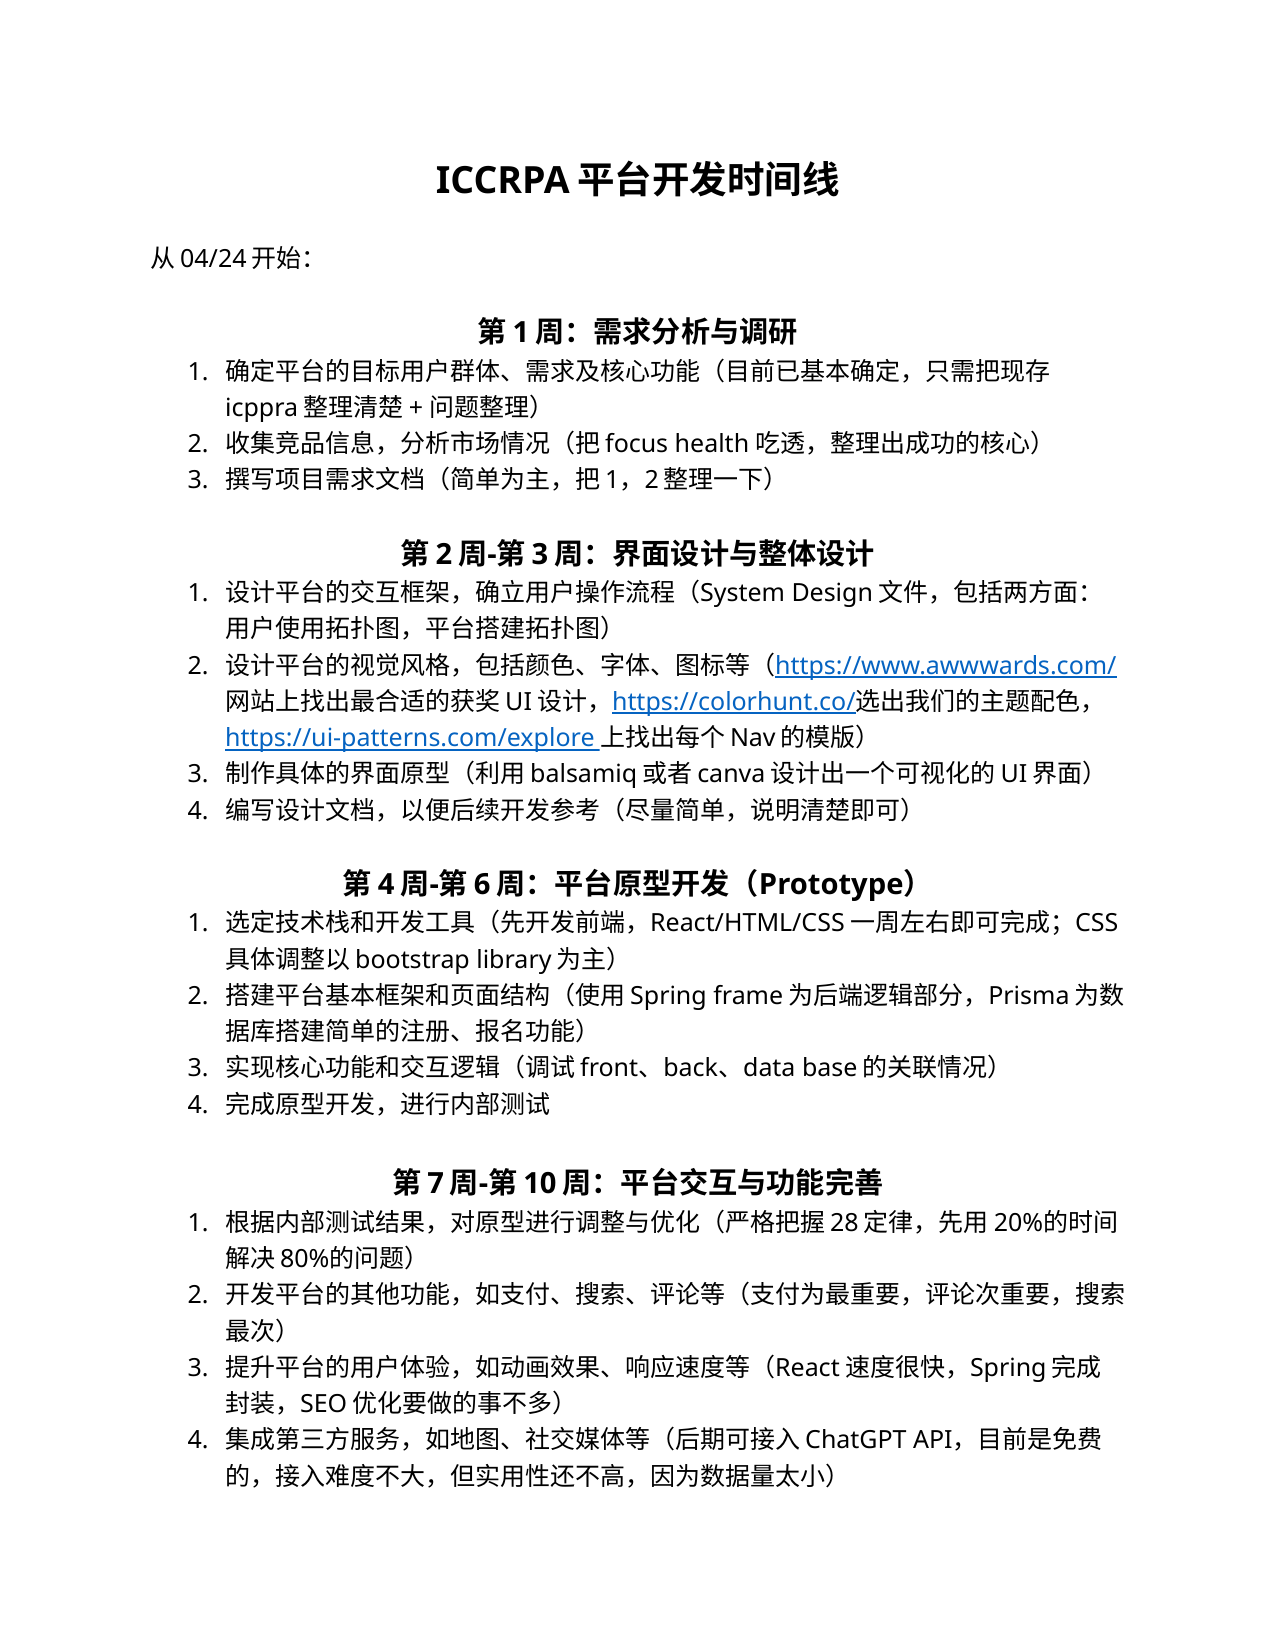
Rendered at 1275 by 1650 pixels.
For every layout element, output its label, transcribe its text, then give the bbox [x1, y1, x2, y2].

list 确定平台的目标用户群体、需求及核心功能（目前已基本确定，只需把现存icppra整理清楚 + 问题整理） [187, 351, 1125, 424]
list 选定技术栈和开发工具（先开发前端，React/HTML/CSS一周左右即可完成；CSS具体调整以bootstrap library为主） [187, 903, 1125, 975]
text 第2周-第3周：界面设计与整体设计 [150, 530, 1125, 573]
list 完成原型开发，进行内部测试 [187, 1084, 1125, 1120]
list 撰写项目需求文档（简单为主，把1，2整理一下） [187, 460, 1125, 496]
list 根据内部测试结果，对原型进行调整与优化（严格把握28定律，先用20%的时间解决80%的问题） [187, 1202, 1125, 1275]
list 制作具体的界面原型（利用balsamiq或者canva设计出一个可视化的UI界面） [187, 754, 1125, 790]
list 提升平台的用户体验，如动画效果、响应速度等（React速度很快，Spring完成封装，SEO优化要做的事不多） [187, 1347, 1125, 1420]
list 收集竞品信息，分析市场情况（把focus health 吃透，整理出成功的核心） [187, 424, 1125, 460]
list 集成第三方服务，如地图、社交媒体等（后期可接入ChatGPT API，目前是免费的，接入难度不大，但实用性还不高，因为数据量太小） [187, 1420, 1125, 1492]
text 第1周：需求分析与调研 [150, 309, 1125, 351]
list 设计平台的视觉风格，包括颜色、字体、图标等（https://www.awwwards.com/网站上找出最合适的获奖UI设计，https://colorhunt.co/选出我们的主题配色，https://ui-patterns.com/explore上找出每个Nav的模版） [187, 645, 1125, 754]
list 搭建平台基本框架和页面结构（使用Spring frame为后端逻辑部分，Prisma为数据库搭建简单的注册、报名功能） [187, 975, 1125, 1048]
list 实现核心功能和交互逻辑（调试front、back、data base的关联情况） [187, 1048, 1125, 1084]
text 第7周-第10周：平台交互与功能完善 [150, 1160, 1125, 1202]
text ICCRPA平台开发时间线 [150, 150, 1125, 204]
text 第4周-第6周：平台原型开发（Prototype） [150, 861, 1125, 903]
list 设计平台的交互框架，确立用户操作流程（System Design文件，包括两方面：用户使用拓扑图，平台搭建拓扑图） [187, 573, 1125, 645]
list 开发平台的其他功能，如支付、搜索、评论等（支付为最重要，评论次重要，搜索最次） [187, 1275, 1125, 1347]
list 编写设计文档，以便后续开发参考（尽量简单，说明清楚即可） [187, 790, 1125, 826]
text 从04/24开始： [150, 238, 1125, 275]
